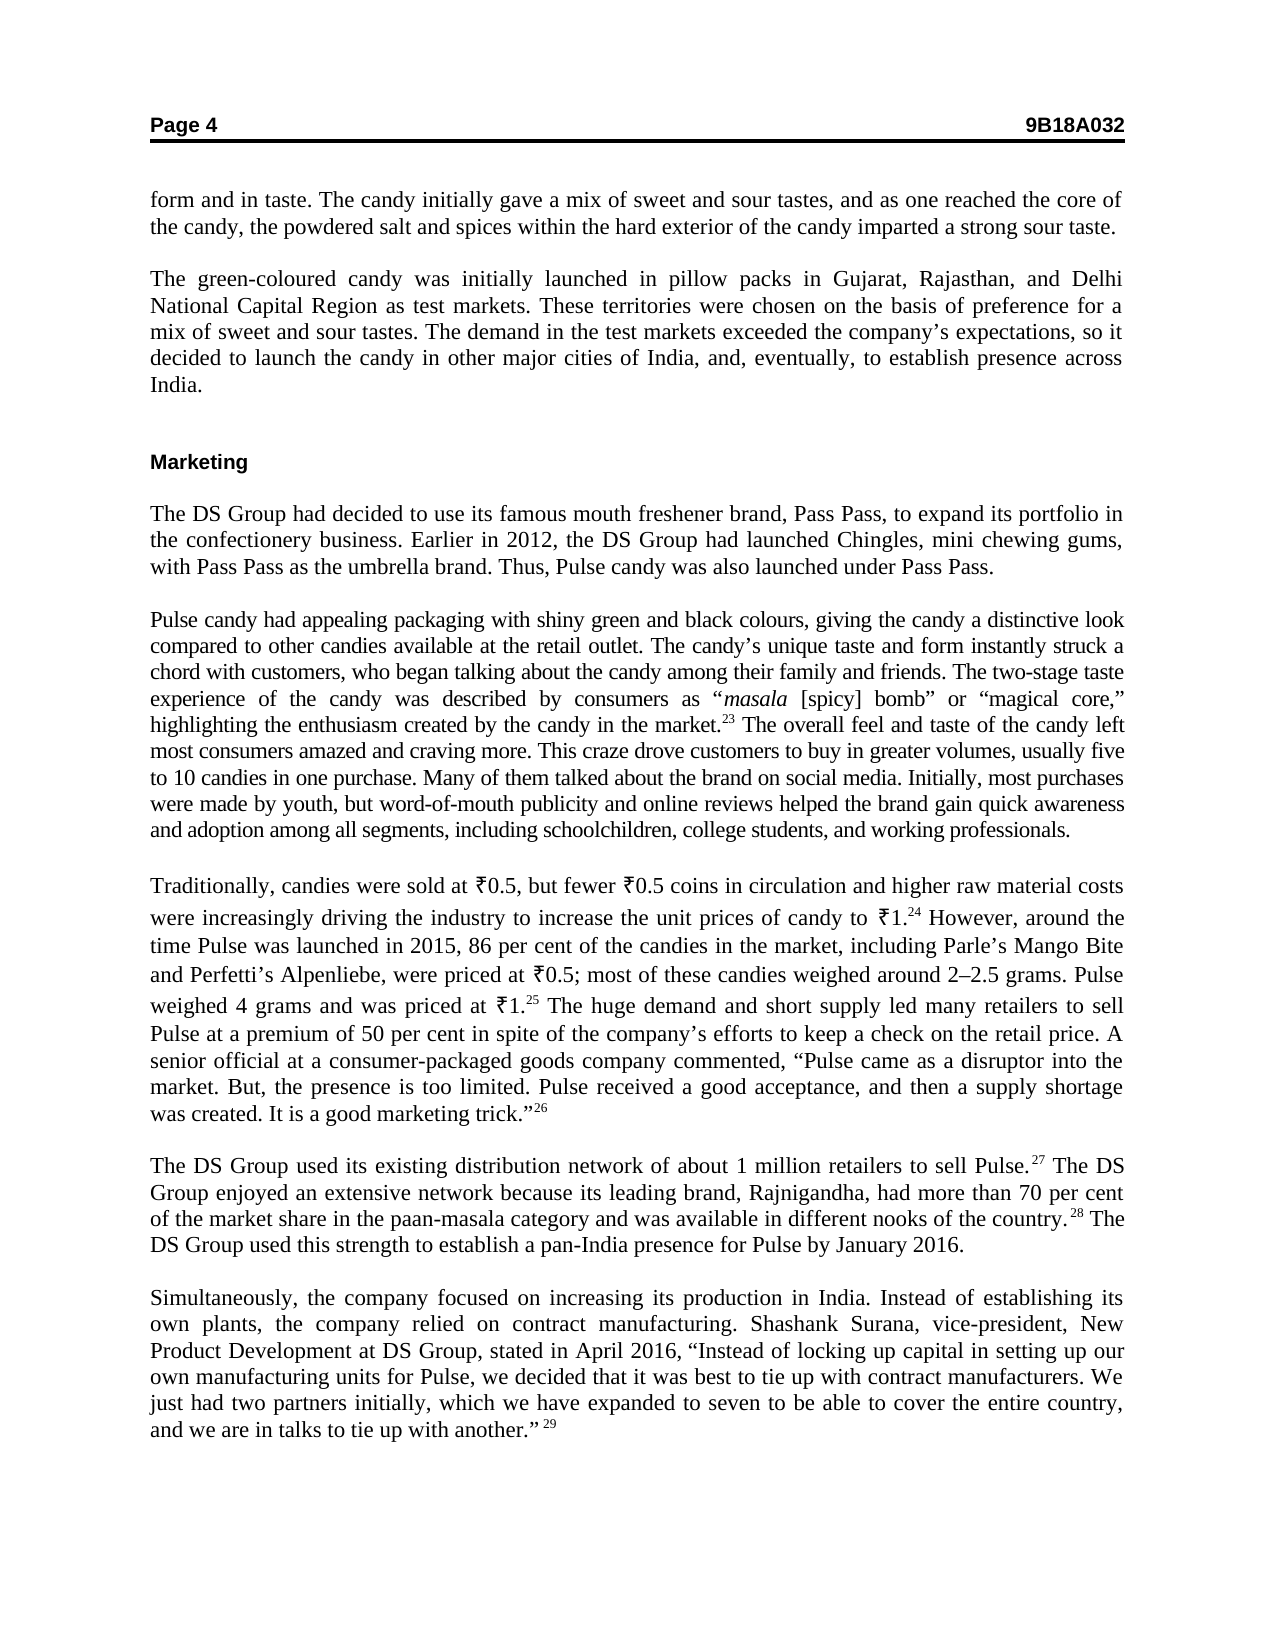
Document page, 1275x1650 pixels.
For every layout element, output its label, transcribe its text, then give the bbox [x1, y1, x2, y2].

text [150, 186, 1125, 239]
text Traditionally, candies were sold at ₹0.5, but fewer ₹0.5 coins in circulation and higher raw material costs were increasingly driving the industry to increase the unit prices of candy to ₹1. However, around the time Pulse was launched in 2015, 86 per cent of the candies in the market, including Parle’s Mango Bite and Perfetti’s Alpenliebe, were priced at ₹0.5; most of these candies weighed around 2–2.5 grams. Pulse weighed 4 grams and was priced at ₹1. The huge demand and short supply led many retailers to sell Pulse at a premium of 50 per cent in spite of the company’s efforts to keep a check on the retail price. A senior official at a consumer-packaged goods company commented, “Pulse came as a disruptor into the market. But, the presence is too limited. Pulse received a good acceptance, and then a supply shortage was created. It is a good marketing trick.” [150, 869, 1125, 1126]
text The green-coloured candy was initially launched in pillow packs in Gujarat, Rajasthan, and Delhi National Capital Region as test markets. These territories were chosen on the basis of preference for a mix of sweet and sour tastes. The demand in the test markets exceeded the company’s expectations, so it decided to launch the candy in other major cities of India, and, eventually, to establish presence across India. [150, 265, 1125, 397]
text Pulse candy had appealing packaging with shiny green and black colours, giving the candy a distinctive look compared to other candies available at the retail outlet. The candy’s unique taste and form instantly struck a chord with customers, who began talking about the candy among their family and friends. The two-stage taste experience of the candy was described by consumers as “masala [spicy] bomb” or “magical core,” highlighting the enthusiasm created by the candy in the market. The overall feel and taste of the candy left most consumers amazed and craving more. This craze drove customers to buy in greater volumes, usually five to 10 candies in one purchase. Many of them talked about the brand on social media. Initially, most purchases were made by youth, but word-of-mouth publicity and online reviews helped the brand gain quick awareness and adoption among all segments, including schoolchildren, college students, and working professionals. [150, 606, 1125, 843]
text Marketing [150, 450, 1125, 474]
text Simultaneously, the company focused on increasing its production in India. Instead of establishing its own plants, the company relied on contract manufacturing. Shashank Surana, vice-president, New Product Development at DS Group, stated in April 2016, “Instead of locking up capital in setting up our own manufacturing units for Pulse, we decided that it was best to tie up with contract manufacturers. We just had two partners initially, which we have expanded to seven to be able to cover the entire country, and we are in talks to tie up with another.” [150, 1284, 1125, 1442]
text The DS Group used its existing distribution network of about 1 million retailers to sell Pulse. The DS Group enjoyed an extensive network because its leading brand, Rajnigandha, had more than 70 per cent of the market share in the paan-masala category and was available in different nooks of the country. The DS Group used this strength to establish a pan-India presence for Pulse by January 2016. [150, 1152, 1125, 1258]
text The DS Group had decided to use its famous mouth freshener brand, Pass Pass, to expand its portfolio in the confectionery business. Earlier in 2012, the DS Group had launched Chingles, mini chewing gums, with Pass Pass as the umbrella brand. Thus, Pulse candy was also launched under Pass Pass. [150, 500, 1125, 579]
